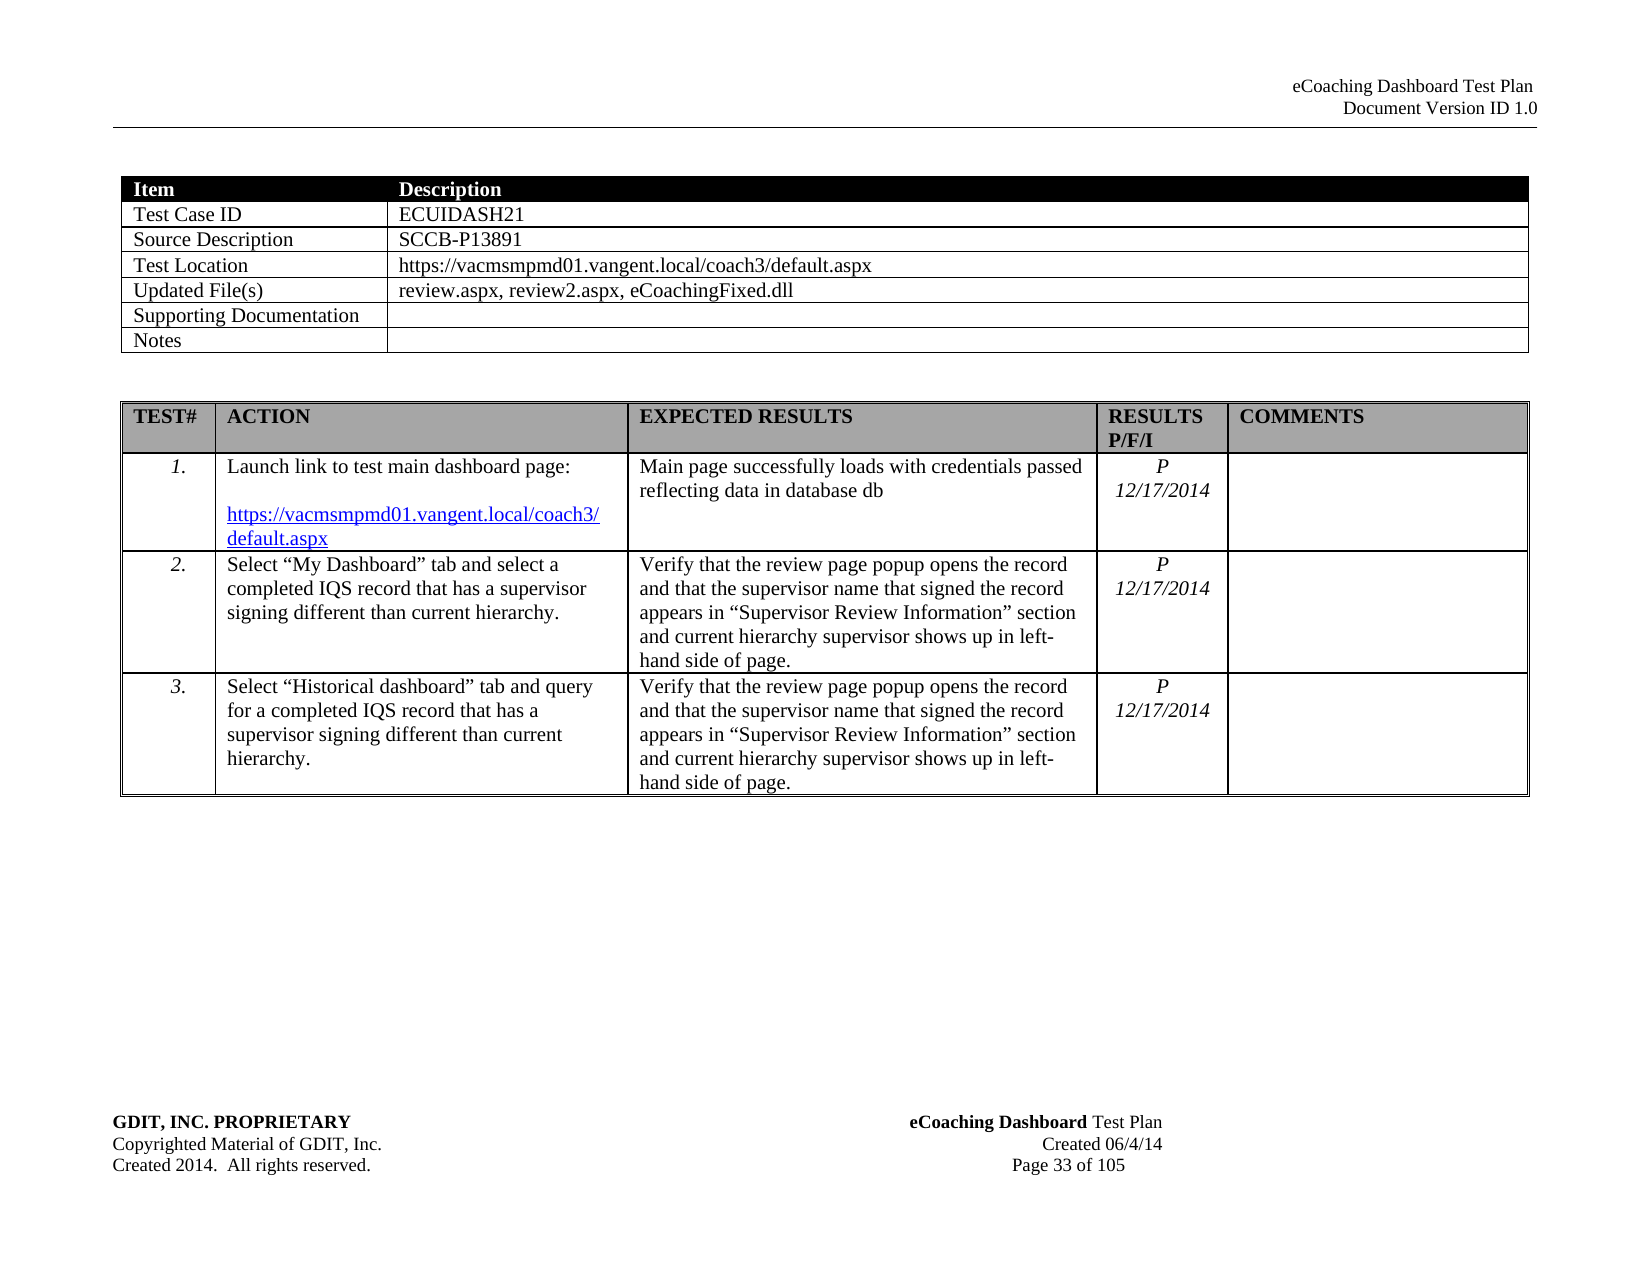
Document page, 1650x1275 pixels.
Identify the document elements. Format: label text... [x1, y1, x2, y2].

table_cell Launch link to test main dashboard page: https://vacmsmpmd01.vangent.local/coach3/default.aspx [216, 454, 627, 550]
table_header TEST# [123, 404, 215, 452]
table_header Description [388, 177, 1528, 201]
table_cell [1229, 674, 1527, 794]
table_cell P 12/17/2014 [1098, 552, 1227, 672]
table_cell Notes [122, 328, 387, 352]
table_header COMMENTS [1229, 404, 1527, 452]
table_cell Supporting Documentation [122, 303, 387, 327]
table_cell P 12/17/2014 [1098, 454, 1227, 550]
table_header EXPECTED RESULTS [629, 404, 1096, 452]
table_cell https://vacmsmpmd01.vangent.local/coach3/default.aspx [388, 252, 1528, 277]
table_cell ECUIDASH21 [388, 202, 1528, 226]
table_cell Main page successfully loads with credentials passed reflecting data in database db [629, 454, 1096, 550]
table_cell [123, 674, 215, 794]
table_cell Test Location [122, 252, 387, 277]
table_header ACTION [216, 404, 627, 452]
table_cell [388, 328, 1528, 352]
table_cell Verify that the review page popup opens the record and that the supervisor name that signed the record appears in “Supervisor Review Information” section and current hierarchy supervisor shows up in left-hand side of page. [629, 552, 1096, 672]
table_cell [1229, 454, 1527, 550]
table_cell P 12/17/2014 [1098, 674, 1227, 794]
table_header Item [122, 177, 387, 201]
table_cell Source Description [122, 228, 387, 251]
table_cell [388, 303, 1528, 327]
table_cell [1229, 552, 1527, 672]
table_cell [123, 552, 215, 672]
table_cell Select “My Dashboard” tab and select a completed IQS record that has a supervisor signing different than current hierarchy. [216, 552, 627, 672]
table_cell SCCB-P13891 [388, 228, 1528, 251]
table_cell Updated File(s) [122, 278, 387, 302]
table_header RESULTS P/F/I [1098, 404, 1227, 452]
table_cell [123, 454, 215, 550]
table_cell review.aspx, review2.aspx, eCoachingFixed.dll [388, 278, 1528, 302]
table_cell Test Case ID [122, 202, 387, 226]
table_cell Verify that the review page popup opens the record and that the supervisor name that signed the record appears in “Supervisor Review Information” section and current hierarchy supervisor shows up in left-hand side of page. [629, 674, 1096, 794]
table_cell Select “Historical dashboard” tab and query for a completed IQS record that has a supervisor signing different than current hierarchy. [216, 674, 627, 794]
